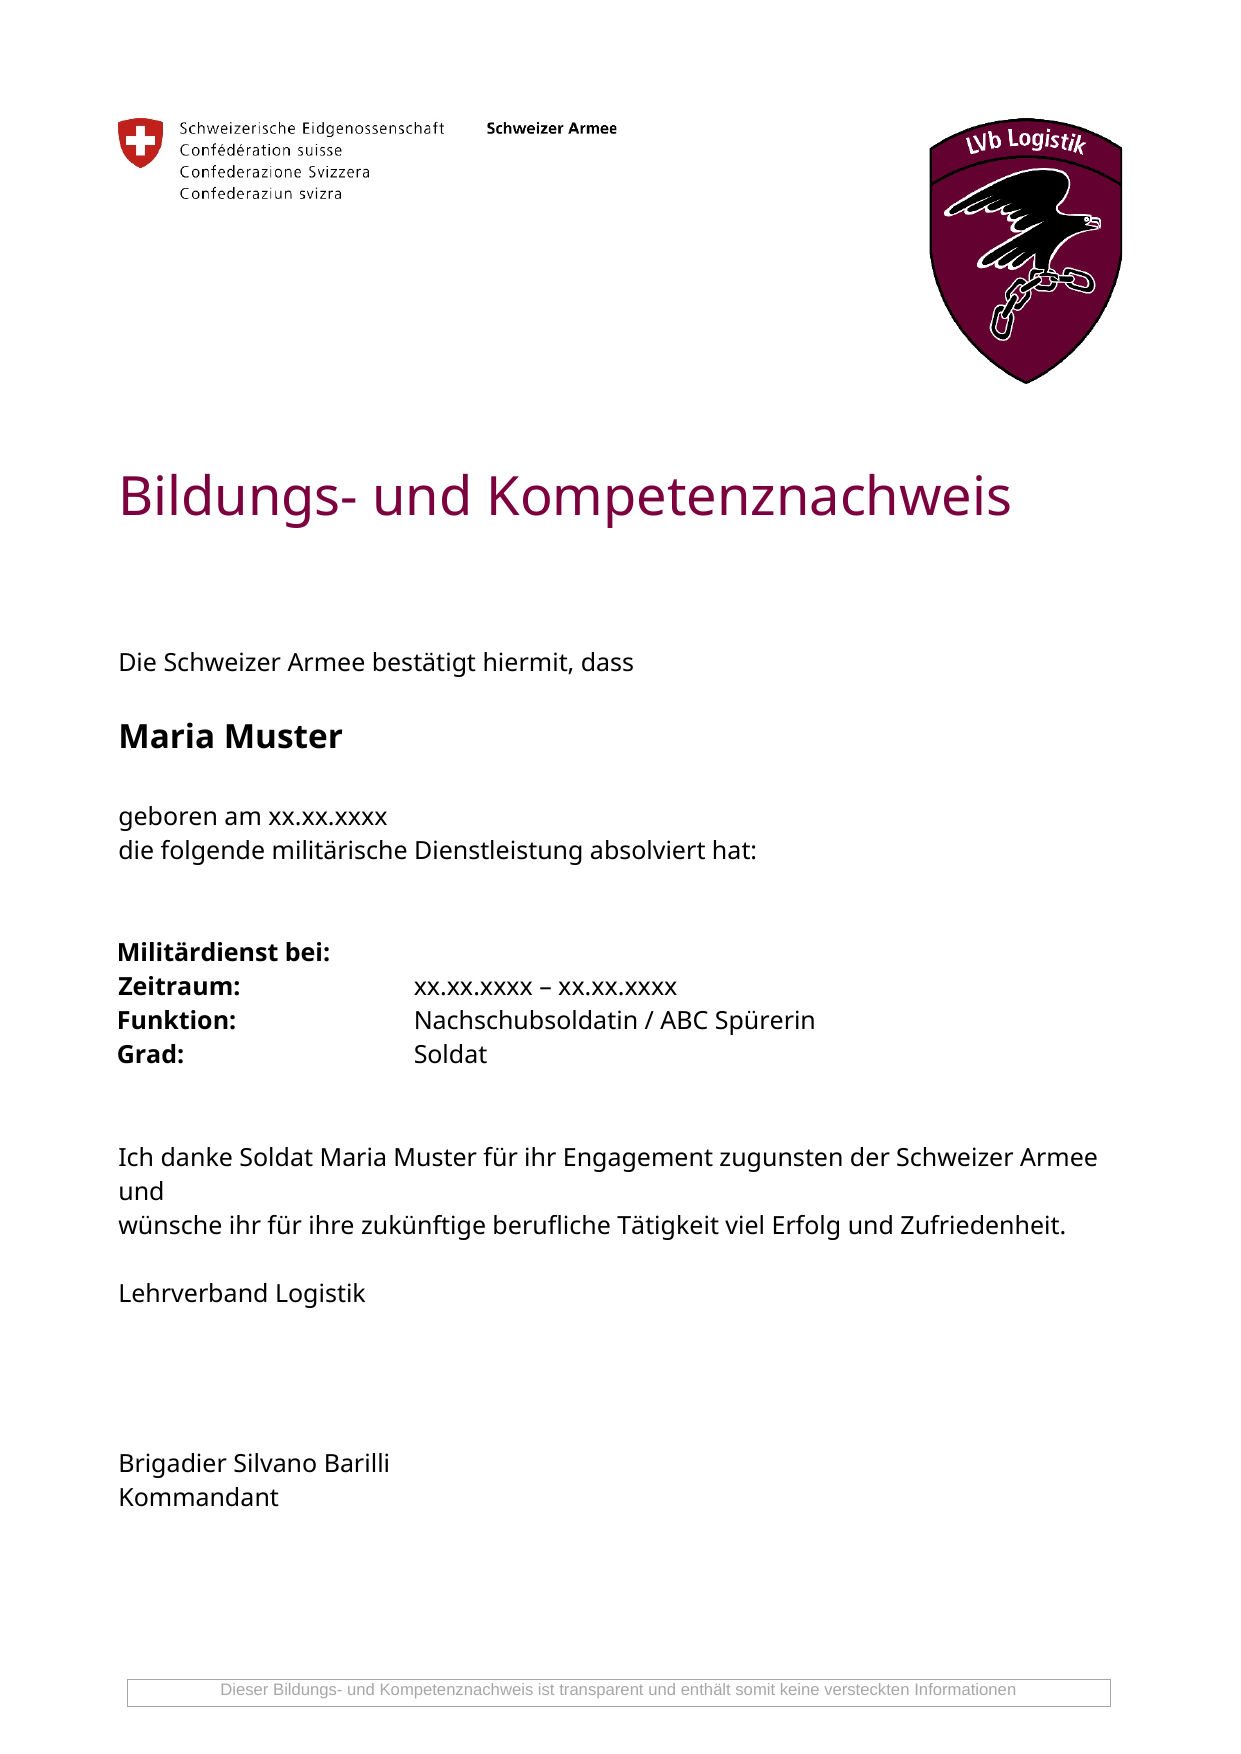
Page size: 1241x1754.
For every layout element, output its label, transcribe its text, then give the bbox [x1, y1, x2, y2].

text die folgende militärische Dienstleistung absolviert hat: [118, 833, 1122, 867]
text Brigadier Silvano Barilli [118, 1446, 1122, 1480]
text Militärdienst bei: [117, 935, 1122, 969]
picture [929, 118, 1123, 384]
text Kommandant [118, 1480, 1122, 1514]
text Funktion: Nachschubsoldatin / ABC Spürerin [117, 1003, 1122, 1037]
text wünsche ihr für ihre zukünftige berufliche Tätigkeit viel Erfolg und Zufriedenheit. [118, 1207, 1122, 1241]
text Ich danke Soldat Maria Muster für ihr Engagement zugunsten der Schweizer Armee und [118, 1105, 1122, 1207]
text Grad: Soldat [117, 1037, 1122, 1071]
text Zeitraum: xx.xx.xxxx – xx.xx.xxxx [118, 969, 1122, 1003]
text Bildungs- und Kompetenznachweis [118, 457, 1122, 531]
text geboren am xx.xx.xxxx [118, 799, 1122, 833]
picture [118, 118, 617, 199]
text Die Schweizer Armee bestätigt hiermit, dass [118, 644, 1122, 678]
text Lehrverband Logistik [118, 1276, 1122, 1309]
text Maria Muster [118, 712, 1122, 758]
